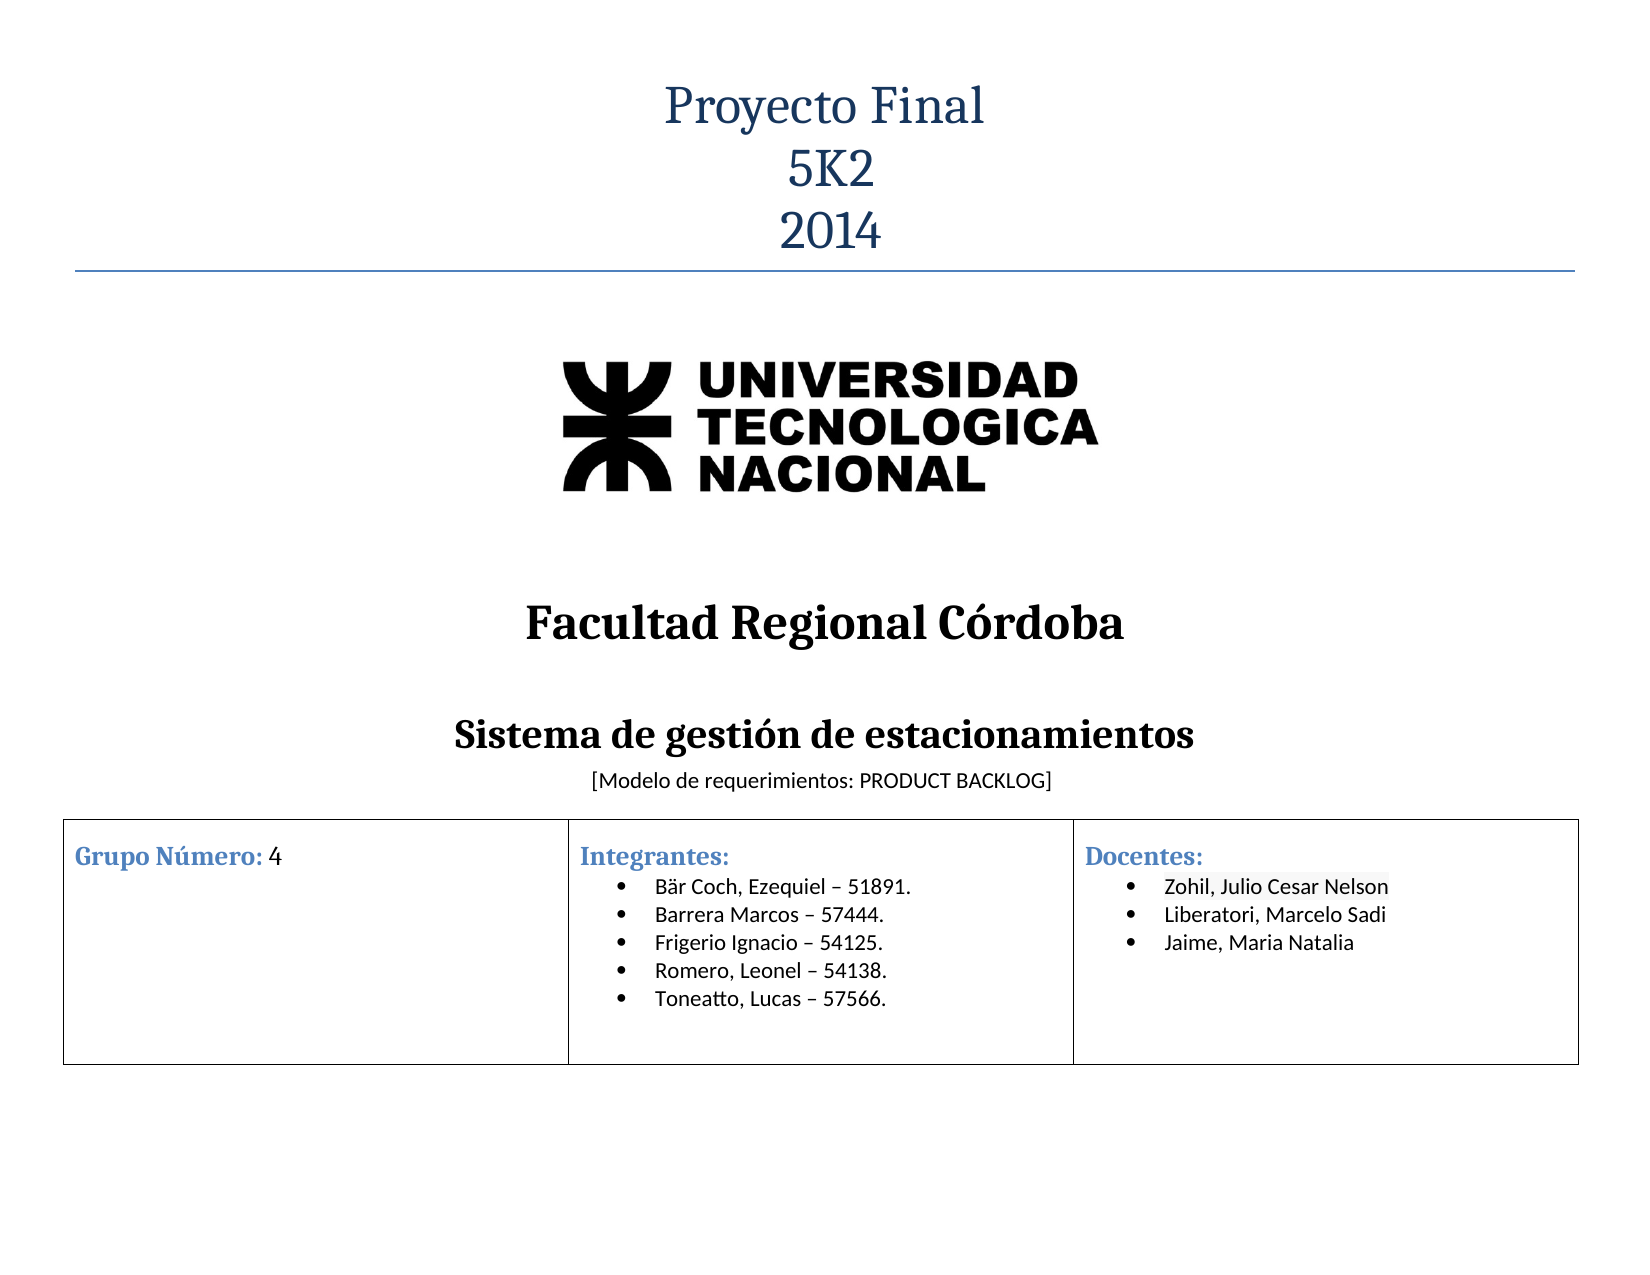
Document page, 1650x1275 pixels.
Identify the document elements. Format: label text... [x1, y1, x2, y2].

title 5K2 [75, 137, 1575, 199]
subtitle Sistema de gestión de estacionamientos [75, 711, 1575, 759]
table_header Docentes: Zohil, Julio Cesar Nelson Liberatori, Marcelo Sadi Jaime, Maria Natalia [1074, 820, 1578, 1064]
title 2014 [75, 199, 1575, 270]
table_header Integrantes: Bär Coch, Ezequiel – 51891. Barrera Marcos – 57444. Frigerio Ignacio – 54125. Romero, Leonel – 54138. Toneatto, Lucas – 57566. [569, 820, 1073, 1064]
subtitle Facultad Regional Córdoba [75, 595, 1575, 652]
text [Modelo de requerimientos: PRODUCT BACKLOG] [75, 766, 1575, 794]
title Proyecto Final [75, 75, 1575, 137]
table_header Grupo Número: 4 [64, 820, 568, 1064]
picture [507, 322, 1143, 540]
